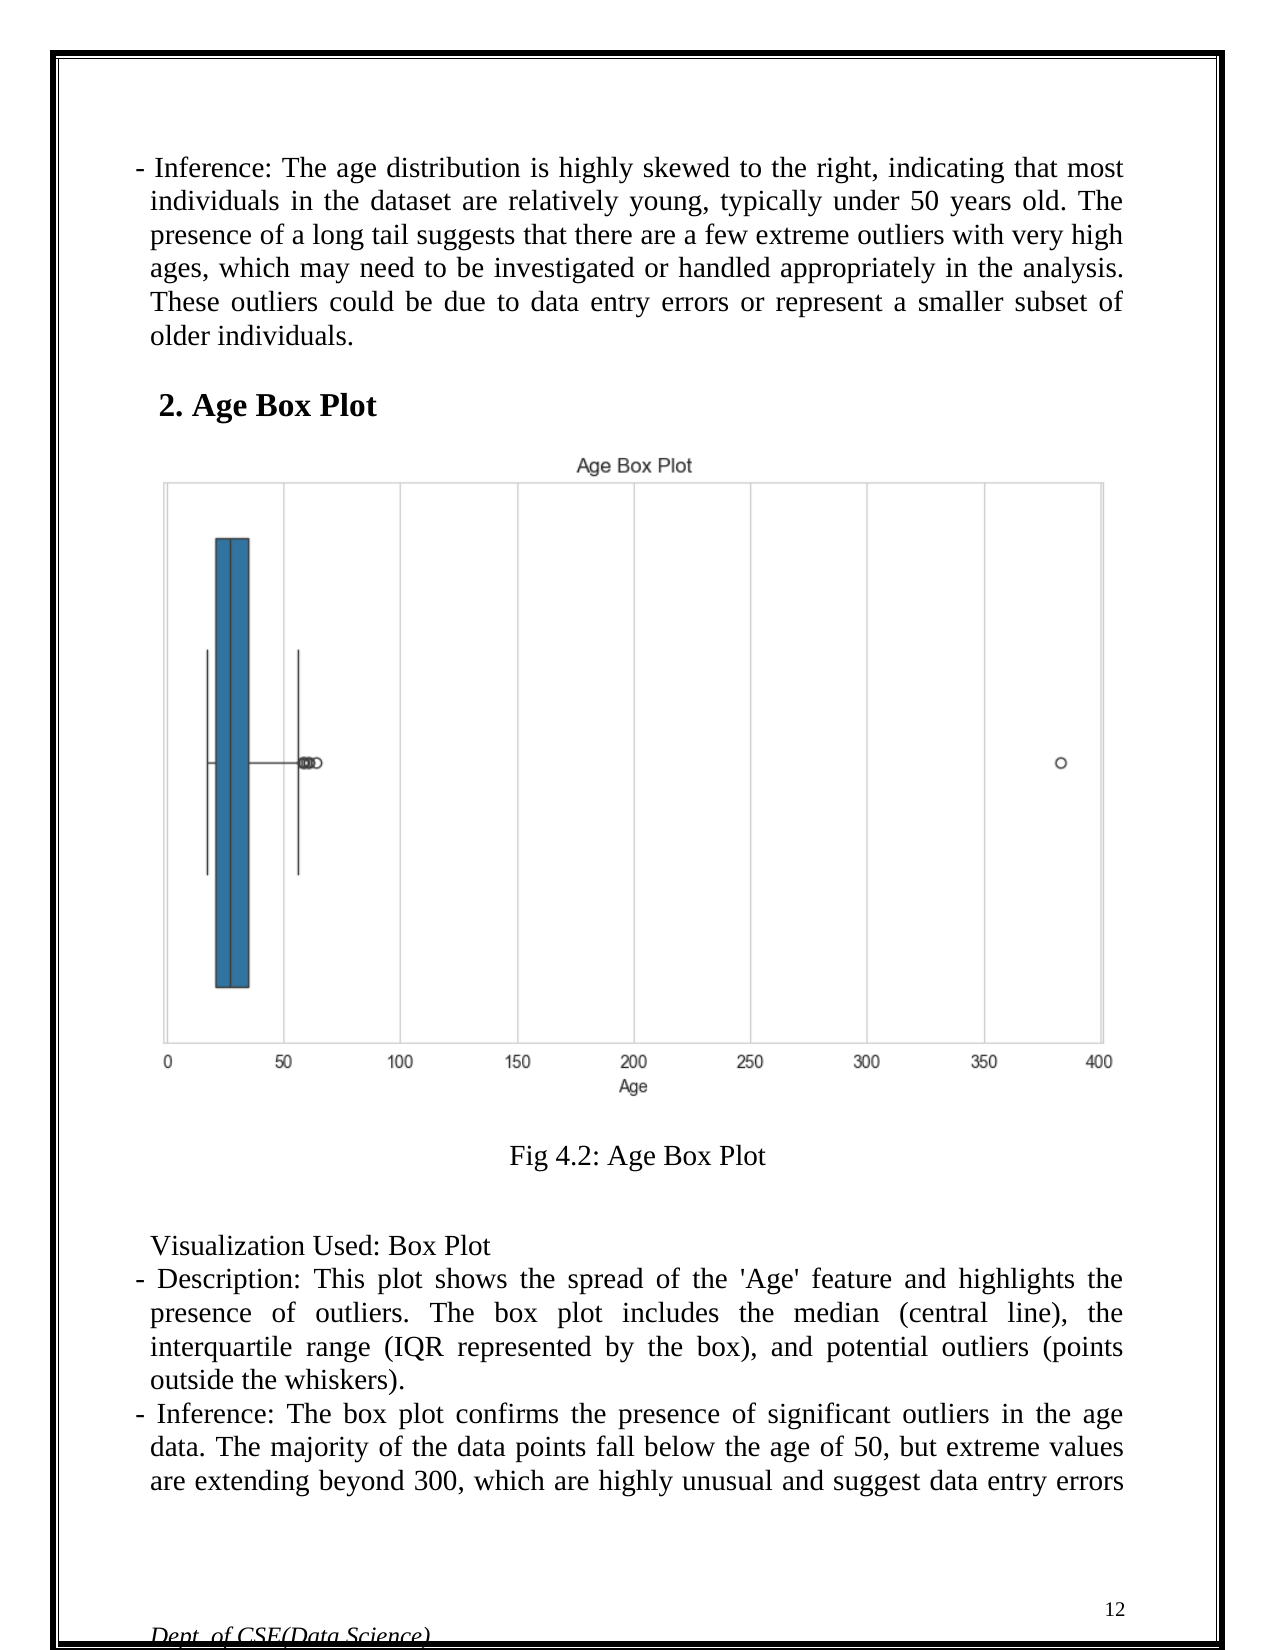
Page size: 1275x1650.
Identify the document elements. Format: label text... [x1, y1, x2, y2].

text - Description: This plot shows the spread of the 'Age' feature and highlights the presence of outliers. The box plot includes the median (central line), the interquartile range (IQR represented by the box), and potential outliers (points outside the whiskers). [135, 1262, 1125, 1396]
picture [150, 446, 1122, 1104]
text 2. Age Box Plot [150, 385, 1125, 423]
text Visualization Used: Box Plot [135, 1228, 1125, 1262]
text - Inference: The age distribution is highly skewed to the right, indicating that most individuals in the dataset are relatively young, typically under 50 years old. The presence of a long tail suggests that there are a few extreme outliers with very high ages, which may need to be investigated or handled appropriately in the analysis. These outliers could be due to data entry errors or represent a smaller subset of older individuals. [135, 150, 1125, 351]
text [135, 1396, 1125, 1496]
